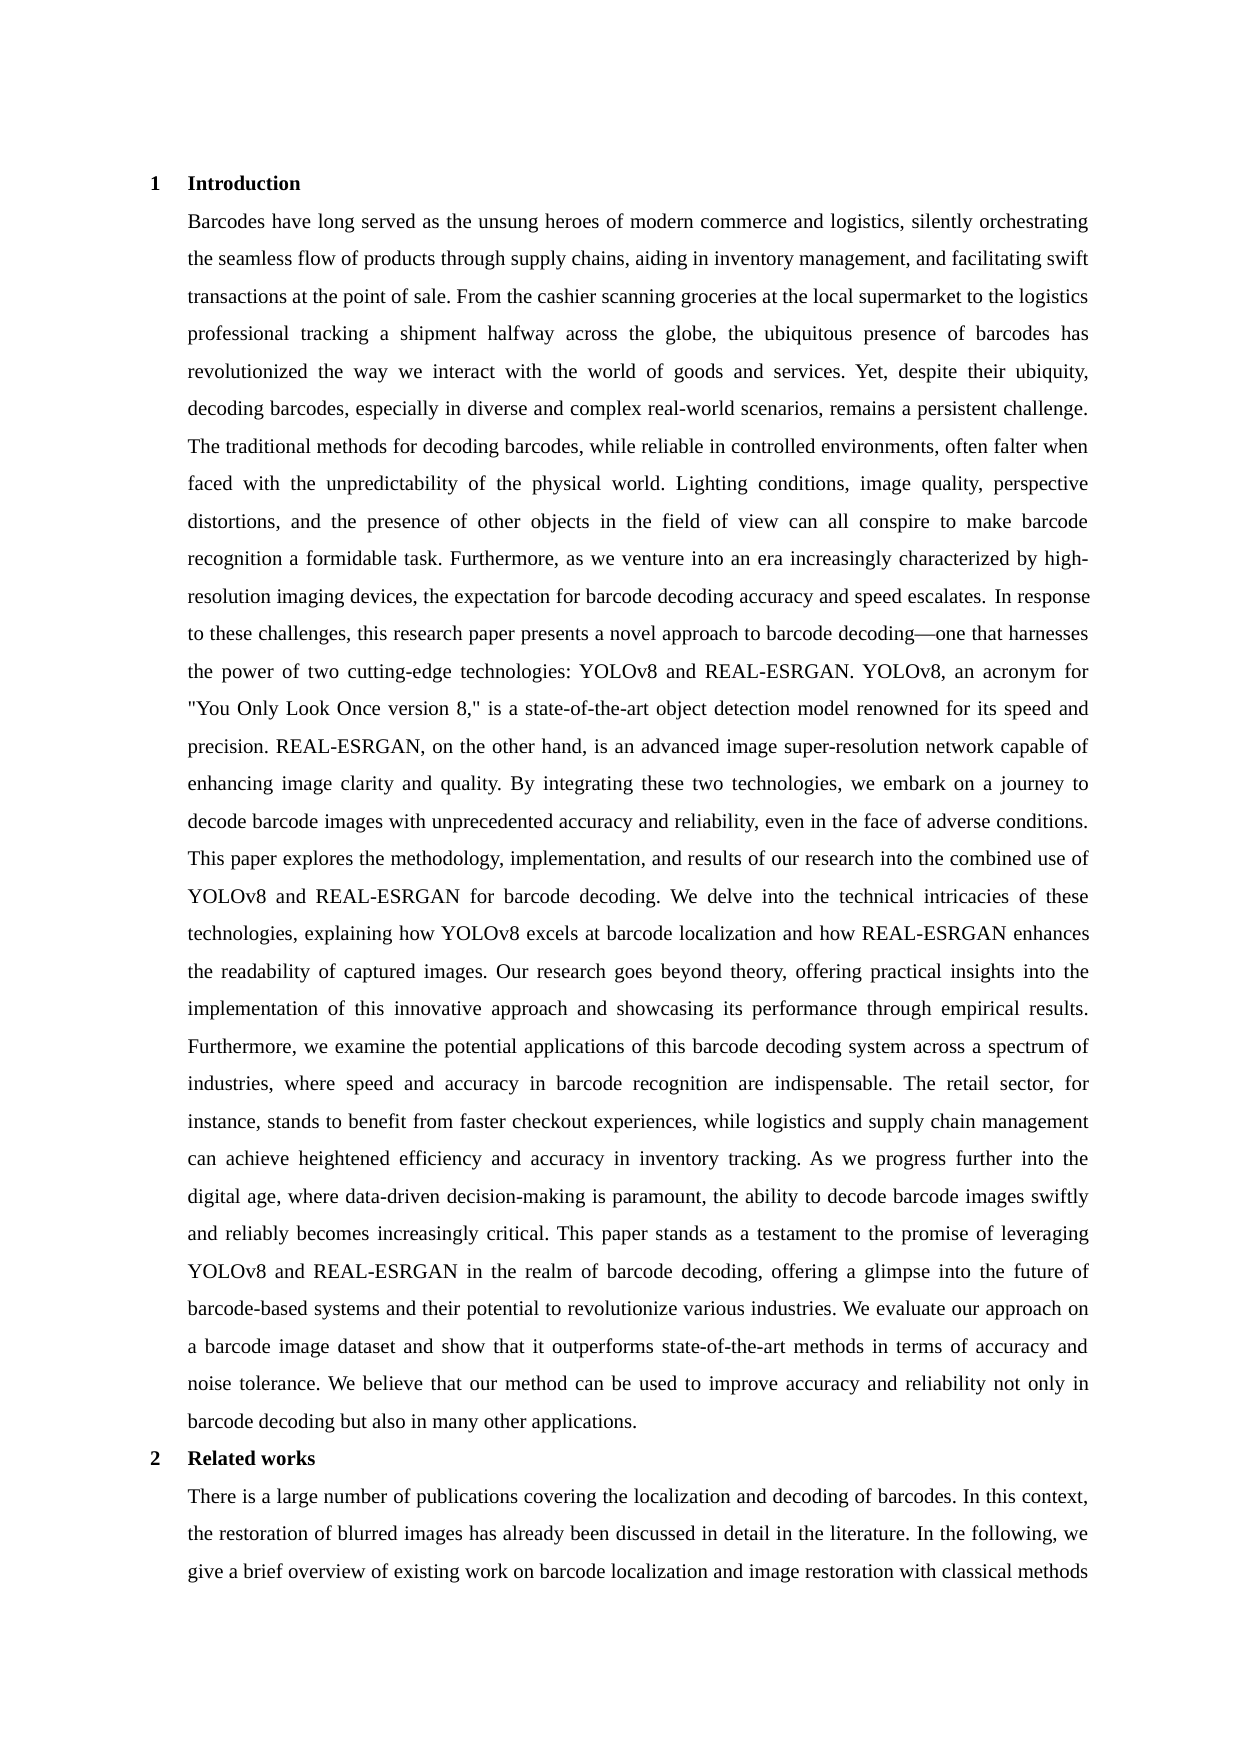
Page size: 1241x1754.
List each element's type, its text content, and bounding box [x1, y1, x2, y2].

list Barcodes have long served as the unsung heroes of modern commerce and logistics, silently orchestrating the seamless flow of products through supply chains, aiding in inventory management, and facilitating swift transactions at the point of sale. From the cashier scanning groceries at the local supermarket to the logistics professional tracking a shipment halfway across the globe, the ubiquitous presence of barcodes has revolutionized the way we interact with the world of goods and services. Yet, despite their ubiquity, decoding barcodes, especially in diverse and complex real-world scenarios, remains a persistent challenge. The traditional methods for decoding barcodes, while reliable in controlled environments, often falter when faced with the unpredictability of the physical world. Lighting conditions, image quality, perspective distortions, and the presence of other objects in the field of view can all conspire to make barcode recognition a formidable task. Furthermore, as we venture into an era increasingly characterized by high-resolution imaging devices, the expectation for barcode decoding accuracy and speed escalates. In response to these challenges, this research paper presents a novel approach to barcode decoding—one that harnesses the power of two cutting-edge technologies: YOLOv8 and REAL-ESRGAN. YOLOv8, an acronym for "You Only Look Once version 8," is a state-of-the-art object detection model renowned for its speed and precision. REAL-ESRGAN, on the other hand, is an advanced image super-resolution network capable of enhancing image clarity and quality. By integrating these two technologies, we embark on a journey to decode barcode images with unprecedented accuracy and reliability, even in the face of adverse conditions. This paper explores the methodology, implementation, and results of our research into the combined use of YOLOv8 and REAL-ESRGAN for barcode decoding. We delve into the technical intricacies of these technologies, explaining how YOLOv8 excels at barcode localization and how REAL-ESRGAN enhances the readability of captured images. Our research goes beyond theory, offering practical insights into the implementation of this innovative approach and showcasing its performance through empirical results. Furthermore, we examine the potential applications of this barcode decoding system across a spectrum of industries, where speed and accuracy in barcode recognition are indispensable. The retail sector, for instance, stands to benefit from faster checkout experiences, while logistics and supply chain management can achieve heightened efficiency and accuracy in inventory tracking. As we progress further into the digital age, where data-driven decision-making is paramount, the ability to decode barcode images swiftly and reliably becomes increasingly critical. This paper stands as a testament to the promise of leveraging YOLOv8 and REAL-ESRGAN in the realm of barcode decoding, offering a glimpse into the future of barcode-based systems and their potential to revolutionize various industries. We evaluate our approach on a barcode image dataset and show that it outperforms state-of-the-art methods in terms of accuracy and noise tolerance. We believe that our method can be used to improve accuracy and reliability not only in barcode decoding but also in many other applications. [187, 202, 1090, 1439]
list Introduction [150, 164, 1090, 202]
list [187, 1477, 1090, 1589]
list Related works [150, 1439, 1090, 1477]
